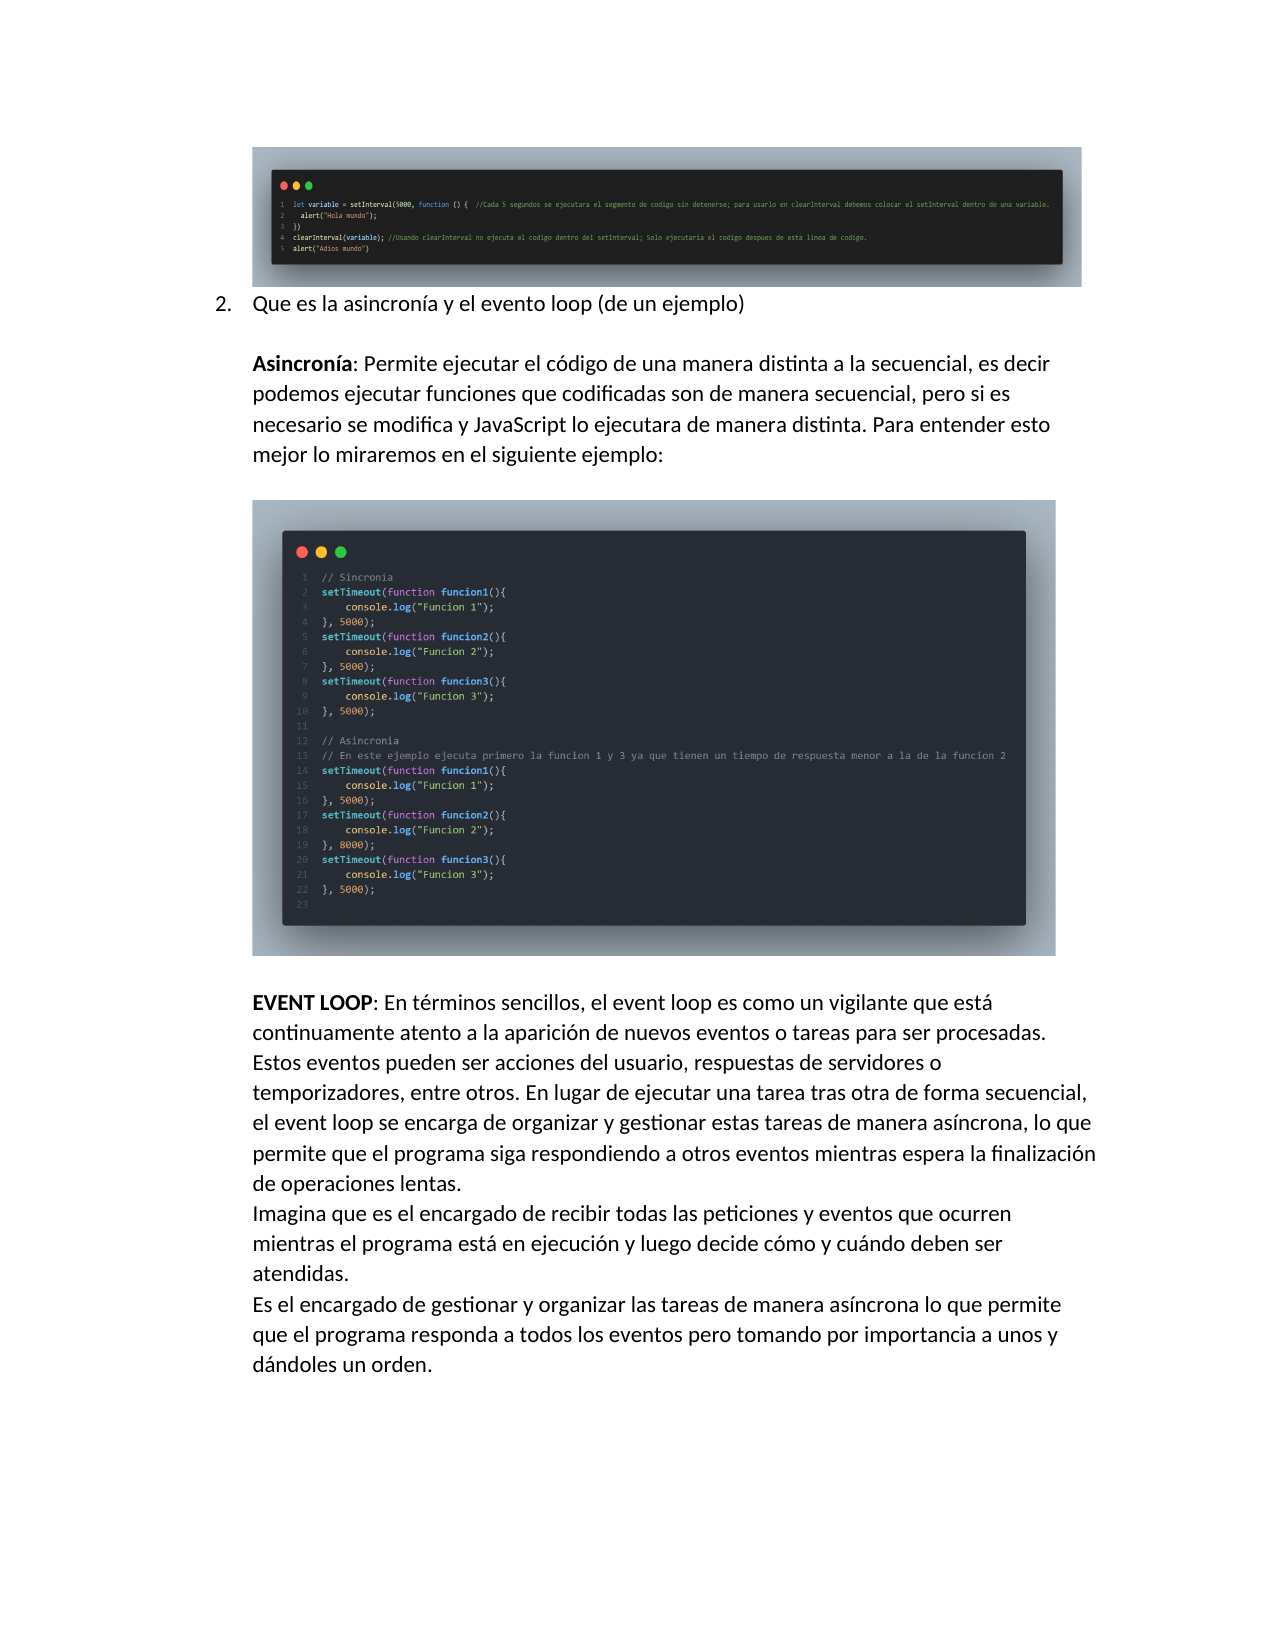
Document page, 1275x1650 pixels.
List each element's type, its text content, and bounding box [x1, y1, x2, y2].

list Imagina que es el encargado de recibir todas las peticiones y eventos que ocurren mientras el programa está en ejecución y luego decide cómo y cuándo deben ser atendidas. [252, 1199, 1098, 1288]
picture [252, 500, 1056, 956]
picture [252, 147, 1082, 287]
list EVENT LOOP: En términos sencillos, el event loop es como un vigilante que está continuamente atento a la aparición de nuevos eventos o tareas para ser procesadas. Estos eventos pueden ser acciones del usuario, respuestas de servidores o temporizadores, entre otros. En lugar de ejecutar una tarea tras otra de forma secuencial, el event loop se encarga de organizar y gestionar estas tareas de manera asíncrona, lo que permite que el programa siga respondiendo a otros eventos mientras espera la finalización de operaciones lentas. [252, 988, 1098, 1197]
list Asincronía: Permite ejecutar el código de una manera distinta a la secuencial, es decir podemos ejecutar funciones que codificadas son de manera secuencial, pero si es necesario se modifica y JavaScript lo ejecutara de manera distinta. Para entender esto mejor lo miraremos en el siguiente ejemplo: [252, 349, 1098, 468]
list Es el encargado de gestionar y organizar las tareas de manera asíncrona lo que permite que el programa responda a todos los eventos pero tomando por importancia a unos y dándoles un orden. [252, 1290, 1098, 1378]
list Que es la asincronía y el evento loop (de un ejemplo) [215, 289, 1098, 317]
